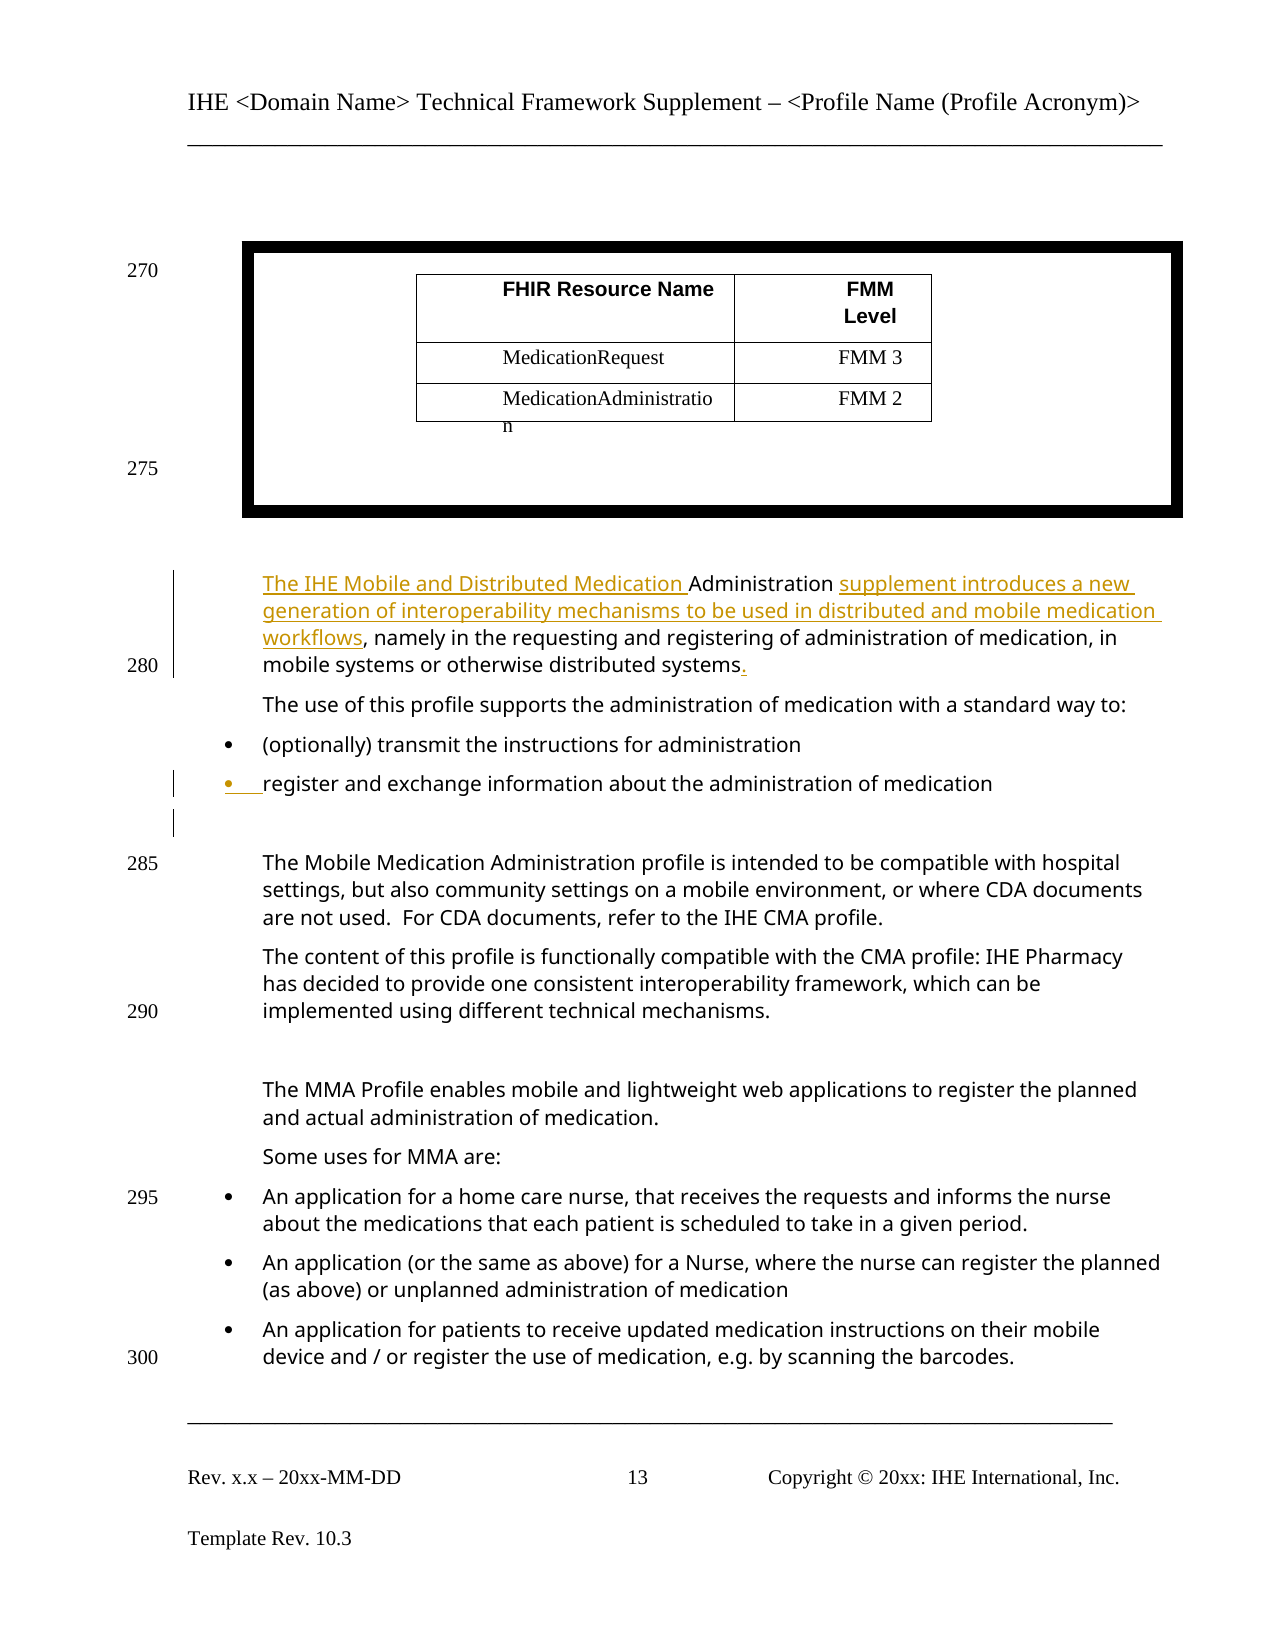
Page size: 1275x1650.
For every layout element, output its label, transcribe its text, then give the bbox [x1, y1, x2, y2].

text The MMA Profile enables mobile and lightweight web applications to register the planned and actual administration of medication. [262, 1076, 1162, 1130]
text Administration , namely in the requesting and registering of administration of medication, in mobile systems or otherwise distributed systems [262, 622, 1162, 678]
text Some uses for MMA are: [262, 1143, 1162, 1170]
list An application for a home care nurse, that receives the requests and informs the nurse about the medications that each patient is scheduled to take in a given period. [225, 1182, 1162, 1237]
list An application for patients to receive updated medication instructions on their mobile device and / or register the use of medication, e.g. by scanning the barcodes. [225, 1316, 1162, 1370]
text The use of this profile supports the administration of medication with a standard way to: [262, 691, 1162, 718]
text The content of this profile is functionally compatible with the CMA profile: IHE Pharmacy has decided to provide one consistent interoperability framework, which can be implemented using different technical mechanisms. [262, 943, 1162, 1024]
text Administration , namely in the requesting and registering of administration of medication, in mobile systems or otherwise distributed systems [262, 570, 1162, 621]
text The Mobile Medication Administration profile is intended to be compatible with hospital settings, but also community settings on a mobile environment, or where CDA documents are not used. For CDA documents, refer to the IHE CMA profile. [262, 849, 1162, 930]
list (optionally) transmit the instructions for administration [225, 730, 1162, 757]
list An application (or the same as above) for a Nurse, where the nurse can register the planned (as above) or unplanned administration of medication [225, 1249, 1162, 1303]
list register and exchange information about the administration of medication [225, 770, 1162, 797]
